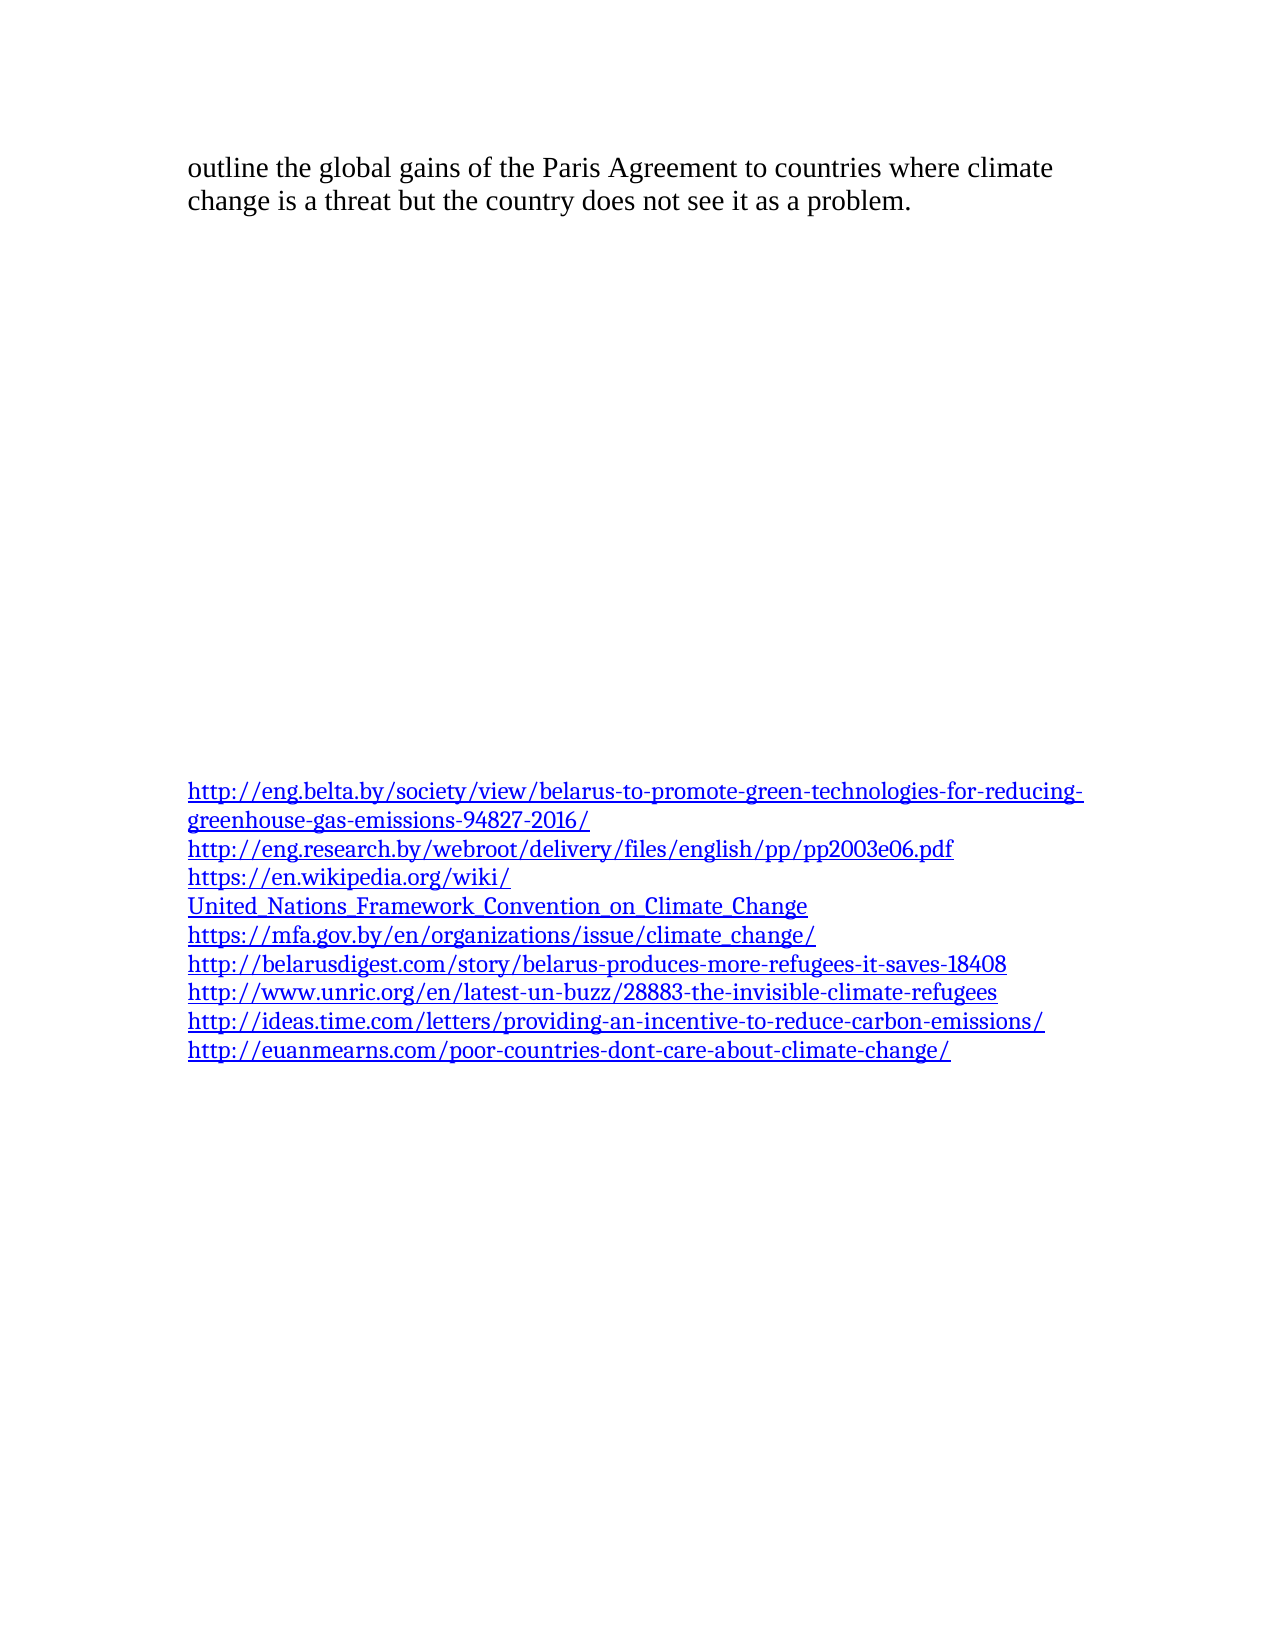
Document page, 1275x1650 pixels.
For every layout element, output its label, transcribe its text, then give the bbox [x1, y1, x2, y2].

text http://eng.research.by/webroot/delivery/files/english/pp/pp2003e06.pdf [187, 834, 1087, 863]
text http://belarusdigest.com/story/belarus-produces-more-refugees-it-saves-18408 [187, 949, 1087, 978]
text http://ideas.time.com/letters/providing-an-incentive-to-reduce-carbon-emissions/ [187, 1007, 1087, 1036]
text http://www.unric.org/en/latest-un-buzz/28883-the-invisible-climate-refugees [187, 978, 1087, 1007]
text https://en.wikipedia.org/wiki/United_Nations_Framework_Convention_on_Climate_Change [187, 863, 1087, 921]
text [187, 150, 1087, 217]
text http://eng.belta.by/society/view/belarus-to-promote-green-technologies-for-reducing-greenhouse-gas-emissions-94827-2016/ [187, 777, 1087, 834]
text https://mfa.gov.by/en/organizations/issue/climate_change/ [187, 921, 1087, 949]
text http://euanmearns.com/poor-countries-dont-care-about-climate-change/ [187, 1036, 1087, 1064]
